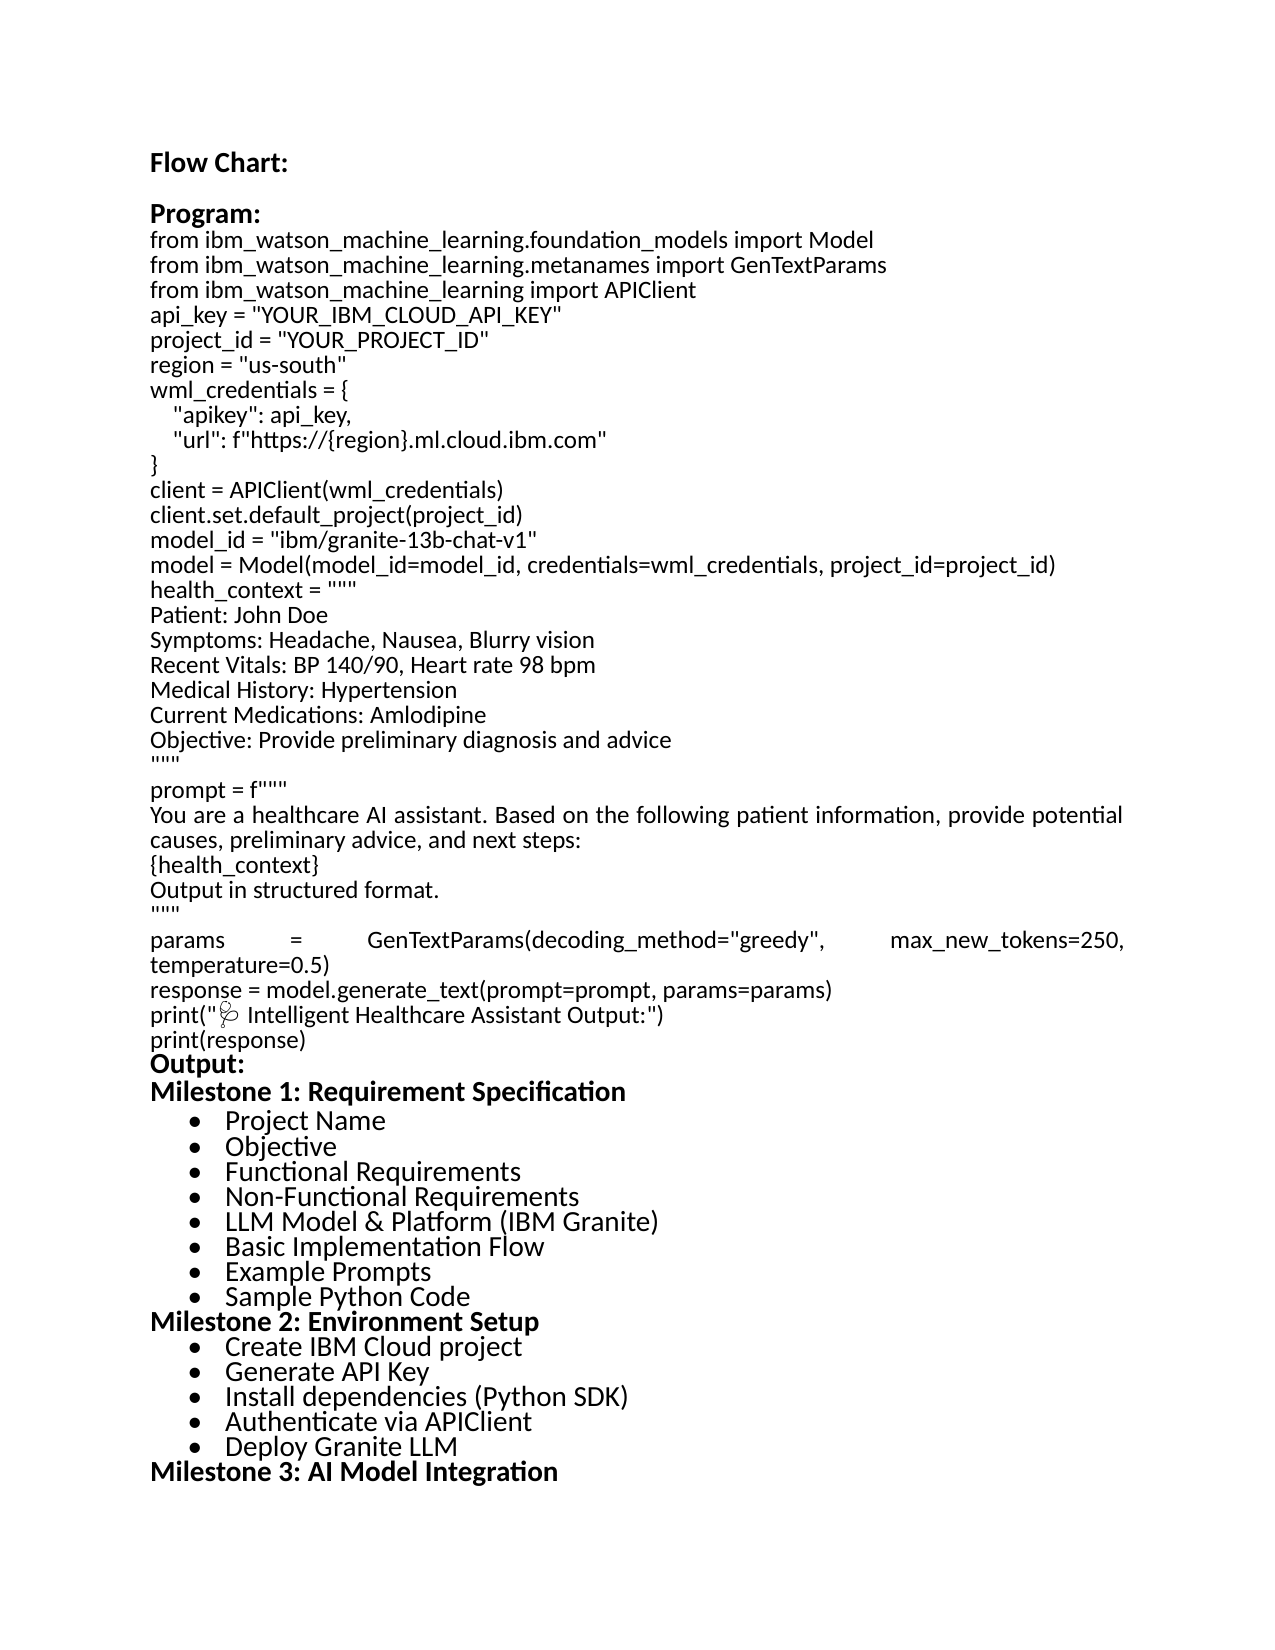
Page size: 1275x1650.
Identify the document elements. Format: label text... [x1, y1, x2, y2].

text from ibm_watson_machine_learning.foundation_models import Model [150, 229, 1125, 254]
list Basic Implementation Flow [187, 1236, 1125, 1261]
text "url": f"https://{region}.ml.cloud.ibm.com" [150, 429, 1125, 454]
text region = "us-south" [150, 354, 1125, 379]
list Example Prompts [187, 1261, 1125, 1286]
list LLM Model & Platform (IBM Granite) [187, 1211, 1125, 1236]
text print("🩺 Intelligent Healthcare Assistant Output:") [150, 1004, 1125, 1029]
text prompt = f""" [150, 779, 1125, 804]
text Patient: John Doe [150, 604, 1125, 629]
text api_key = "YOUR_IBM_CLOUD_API_KEY" [150, 304, 1125, 329]
list Sample Python Code [187, 1286, 1125, 1311]
text project_id = "YOUR_PROJECT_ID" [150, 329, 1125, 354]
list Install dependencies (Python SDK) [187, 1386, 1125, 1411]
text Flow Chart: [150, 150, 1125, 179]
text } [150, 454, 1125, 479]
text health_context = """ [150, 579, 1125, 604]
text Milestone 1: Requirement Specification [150, 1079, 1125, 1107]
text Objective: Provide preliminary diagnosis and advice [150, 729, 1125, 754]
text client.set.default_project(project_id) [150, 504, 1125, 529]
text wml_credentials = { [150, 379, 1125, 404]
list Project Name [187, 1107, 1125, 1136]
list Functional Requirements [187, 1161, 1125, 1186]
text params = GenTextParams(decoding_method="greedy", max_new_tokens=250, temperature=0.5) [150, 929, 1125, 979]
text Medical History: Hypertension [150, 679, 1125, 704]
text Program: [150, 179, 1125, 229]
text from ibm_watson_machine_learning.metanames import GenTextParams [150, 254, 1125, 279]
list Generate API Key [187, 1361, 1125, 1386]
text model = Model(model_id=model_id, credentials=wml_credentials, project_id=project_id) [150, 554, 1125, 579]
text "apikey": api_key, [150, 404, 1125, 429]
text {health_context} [150, 854, 1125, 879]
text model_id = "ibm/granite-13b-chat-v1" [150, 529, 1125, 554]
text from ibm_watson_machine_learning import APIClient [150, 279, 1125, 304]
text Output: [150, 1054, 1125, 1079]
list Non-Functional Requirements [187, 1186, 1125, 1211]
text Milestone 2: Environment Setup [150, 1311, 1125, 1336]
list Create IBM Cloud project [187, 1336, 1125, 1361]
text client = APIClient(wml_credentials) [150, 479, 1125, 504]
text Milestone 3: AI Model Integration [150, 1461, 1125, 1486]
text Symptoms: Headache, Nausea, Blurry vision [150, 629, 1125, 654]
text Output in structured format. [150, 879, 1125, 904]
text """ [150, 754, 1125, 779]
text response = model.generate_text(prompt=prompt, params=params) [150, 979, 1125, 1004]
text You are a healthcare AI assistant. Based on the following patient information, provide potential causes, preliminary advice, and next steps: [150, 804, 1125, 854]
text Recent Vitals: BP 140/90, Heart rate 98 bpm [150, 654, 1125, 679]
list Objective [187, 1136, 1125, 1161]
list Deploy Granite LLM [187, 1436, 1125, 1461]
text print(response) [150, 1029, 1125, 1054]
text """ [150, 904, 1125, 929]
text Current Medications: Amlodipine [150, 704, 1125, 729]
list Authenticate via APIClient [187, 1411, 1125, 1436]
